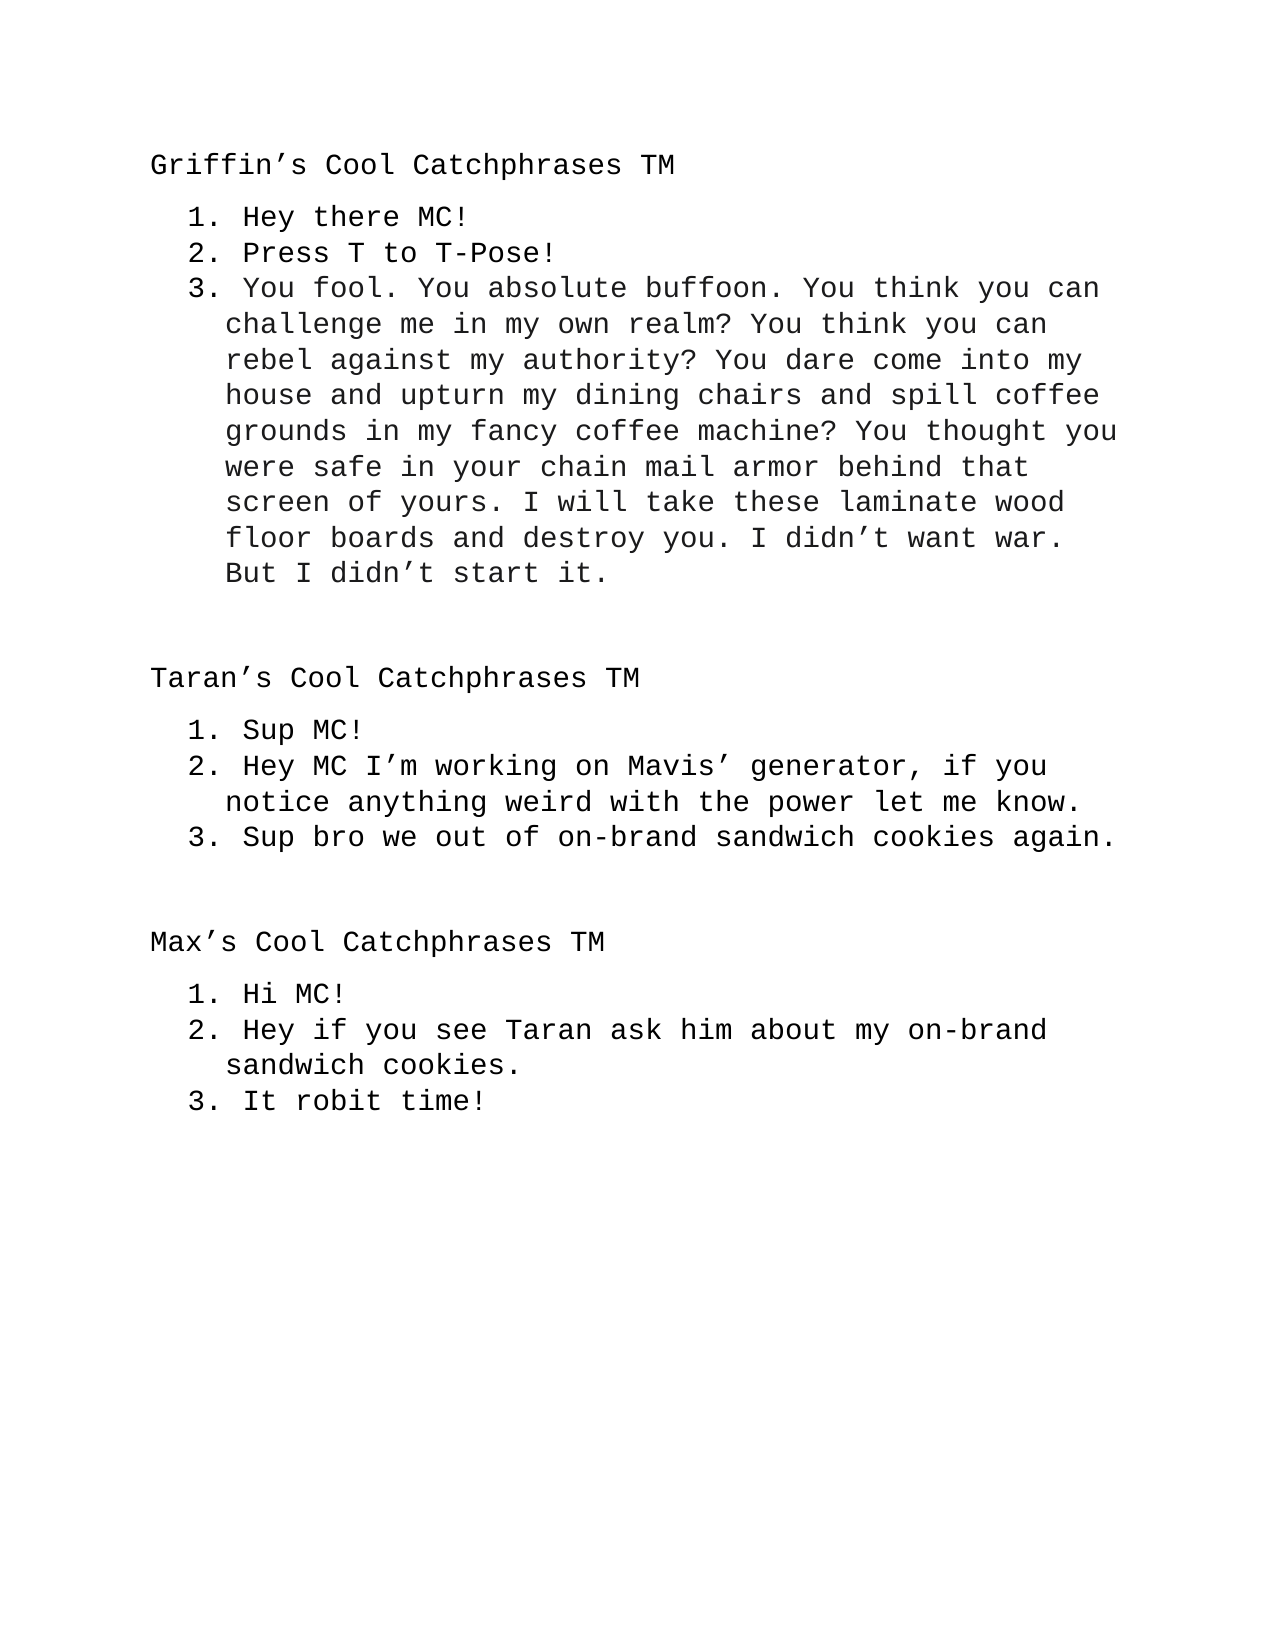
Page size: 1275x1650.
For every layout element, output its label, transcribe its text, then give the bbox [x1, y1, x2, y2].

list Hi MC! [187, 979, 1125, 1012]
list Hey there MC! [187, 202, 1125, 235]
list You fool. You absolute buffoon. You think you can challenge me in my own realm? You think you can rebel against my authority? You dare come into my house and upturn my dining chairs and spill coffee grounds in my fancy coffee machine? You thought you were safe in your chain mail armor behind that screen of yours. I will take these laminate wood floor boards and destroy you. I didn’t want war. But I didn’t start it. [187, 273, 1125, 592]
text Max’s Cool Catchphrases TM [150, 927, 1125, 960]
list Sup MC! [187, 715, 1125, 748]
text Griffin’s Cool Catchphrases TM [150, 150, 1125, 183]
list Press T to T-Pose! [187, 238, 1125, 271]
list Hey MC I’m working on Mavis’ generator, if you notice anything weird with the power let me know. [187, 751, 1125, 820]
list Hey if you see Taran ask him about my on-brand sandwich cookies. [187, 1015, 1125, 1083]
text Taran’s Cool Catchphrases TM [150, 663, 1125, 696]
list It robit time! [187, 1086, 1125, 1119]
list Sup bro we out of on-brand sandwich cookies again. [187, 822, 1125, 855]
